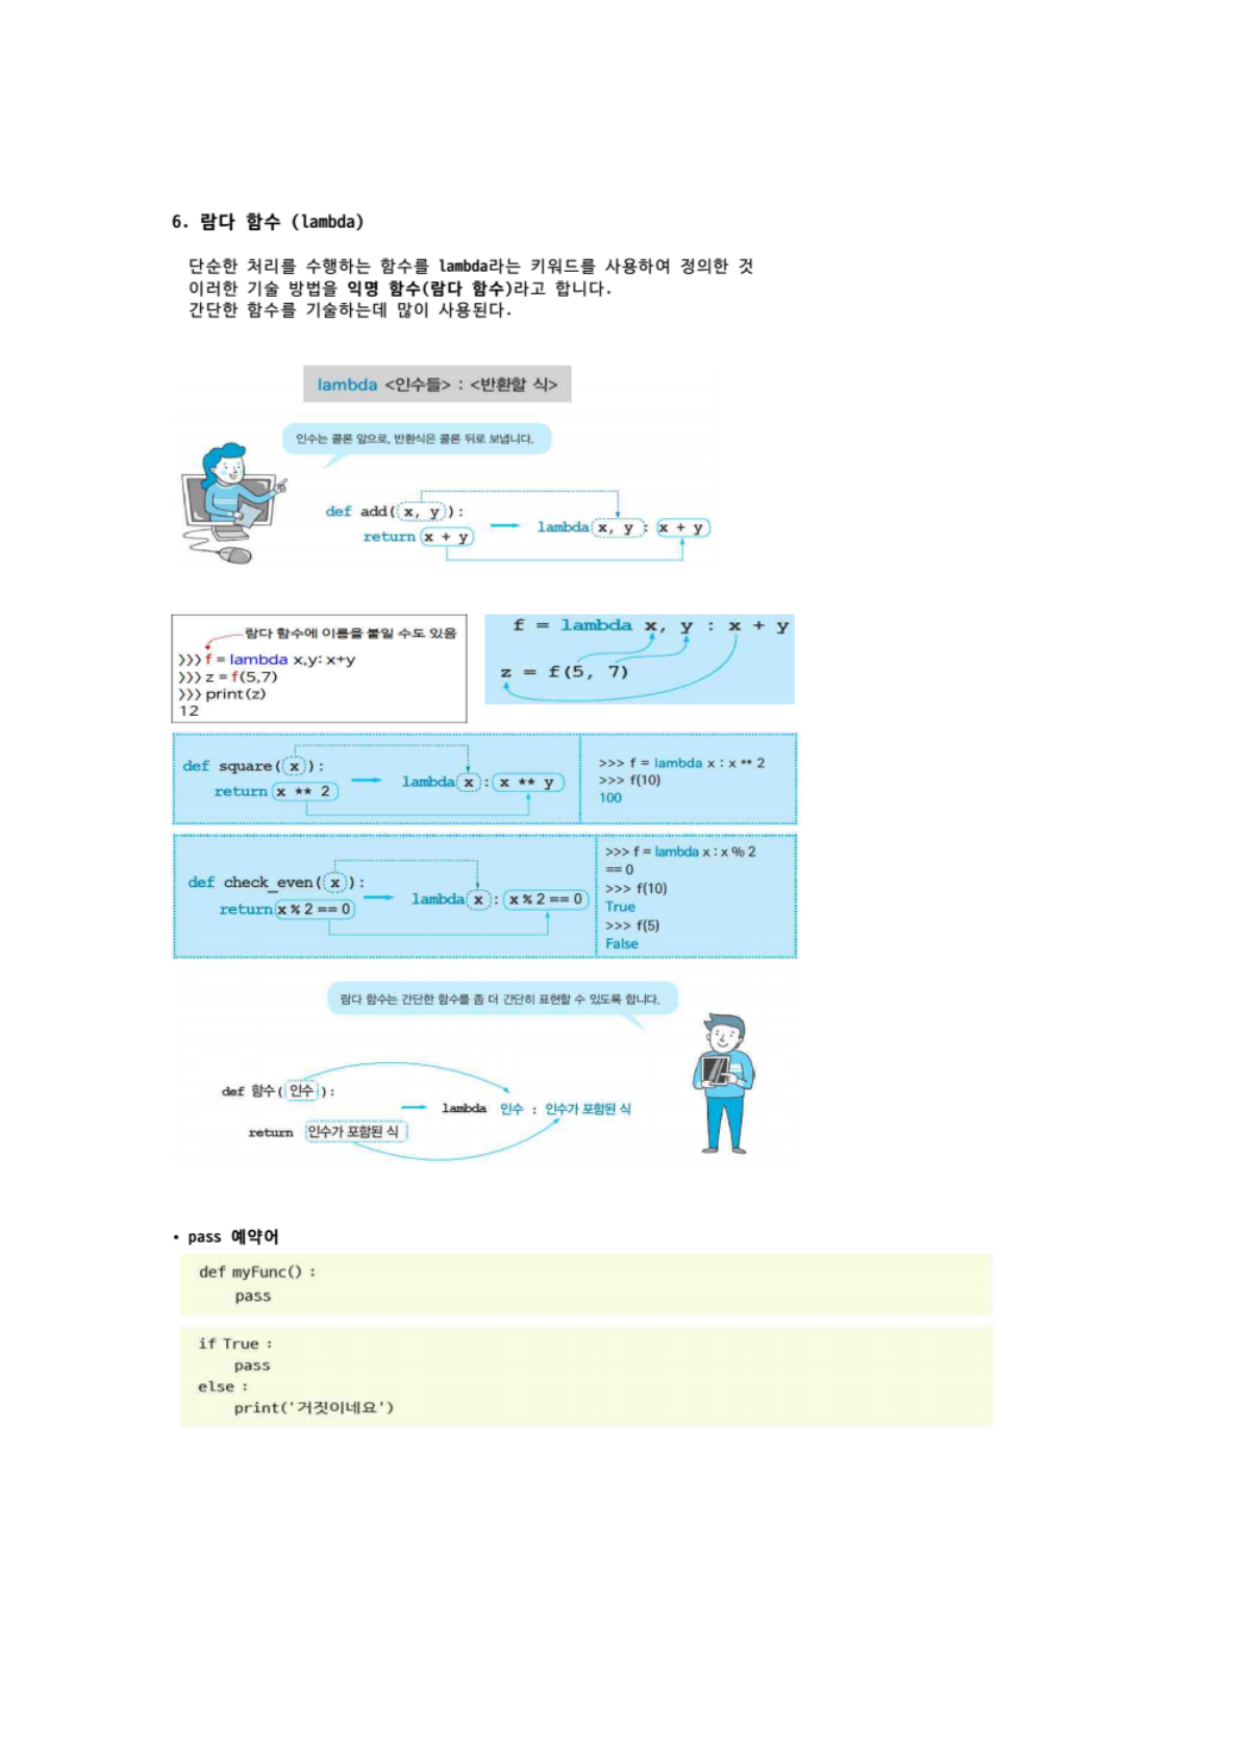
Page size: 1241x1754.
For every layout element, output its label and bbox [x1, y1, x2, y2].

picture [150, 177, 1071, 1526]
